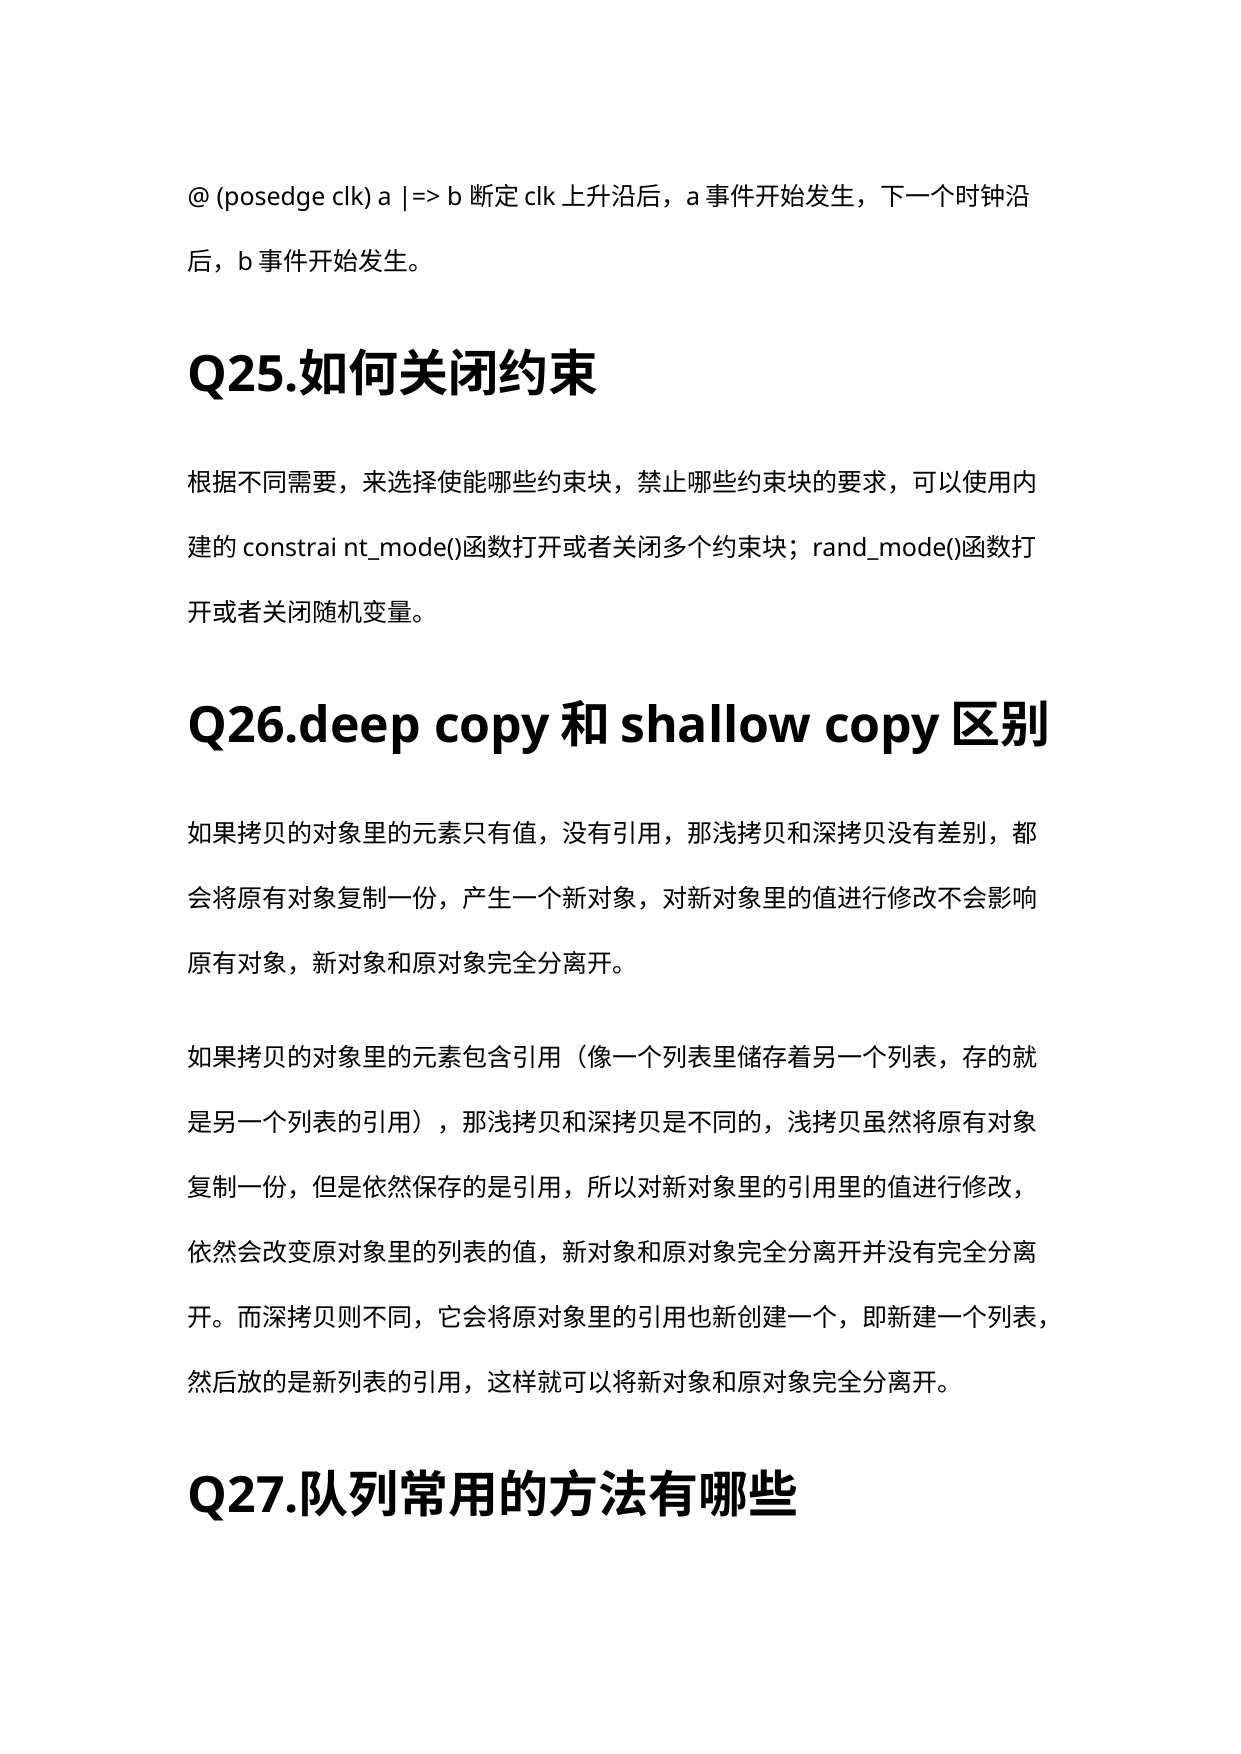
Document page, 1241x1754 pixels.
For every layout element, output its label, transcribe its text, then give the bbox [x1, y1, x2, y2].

text 如果拷贝的对象里的元素只有值，没有引用，那浅拷贝和深拷贝没有差别，都会将原有对象复制一份，产生一个新对象，对新对象里的值进行修改不会影响原有对象，新对象和原对象完全分离开。 [187, 799, 1053, 994]
text Q26.deep copy和shallow copy区别 [187, 672, 1053, 769]
text Q25.如何关闭约束 [187, 321, 1053, 419]
text 根据不同需要，来选择使能哪些约束块，禁止哪些约束块的要求，可以使用内建的constrai nt_mode()函数打开或者关闭多个约束块；rand_mode()函数打开或者关闭随机变量。 [187, 448, 1053, 643]
text Q27.队列常用的方法有哪些 [187, 1442, 1053, 1539]
text 如果拷贝的对象里的元素包含引用（像一个列表里储存着另一个列表，存的就是另一个列表的引用），那浅拷贝和深拷贝是不同的，浅拷贝虽然将原有对象复制一份，但是依然保存的是引用，所以对新对象里的引用里的值进行修改，依然会改变原对象里的列表的值，新对象和原对象完全分离开并没有完全分离开。而深拷贝则不同，它会将原对象里的引用也新创建一个，即新建一个列表，然后放的是新列表的引用，这样就可以将新对象和原对象完全分离开。 [187, 1023, 1053, 1413]
text @ (posedge clk) a |=> b 断定clk上升沿后，a事件开始发生，下一个时钟沿后，b事件开始发生。 [187, 162, 1053, 292]
